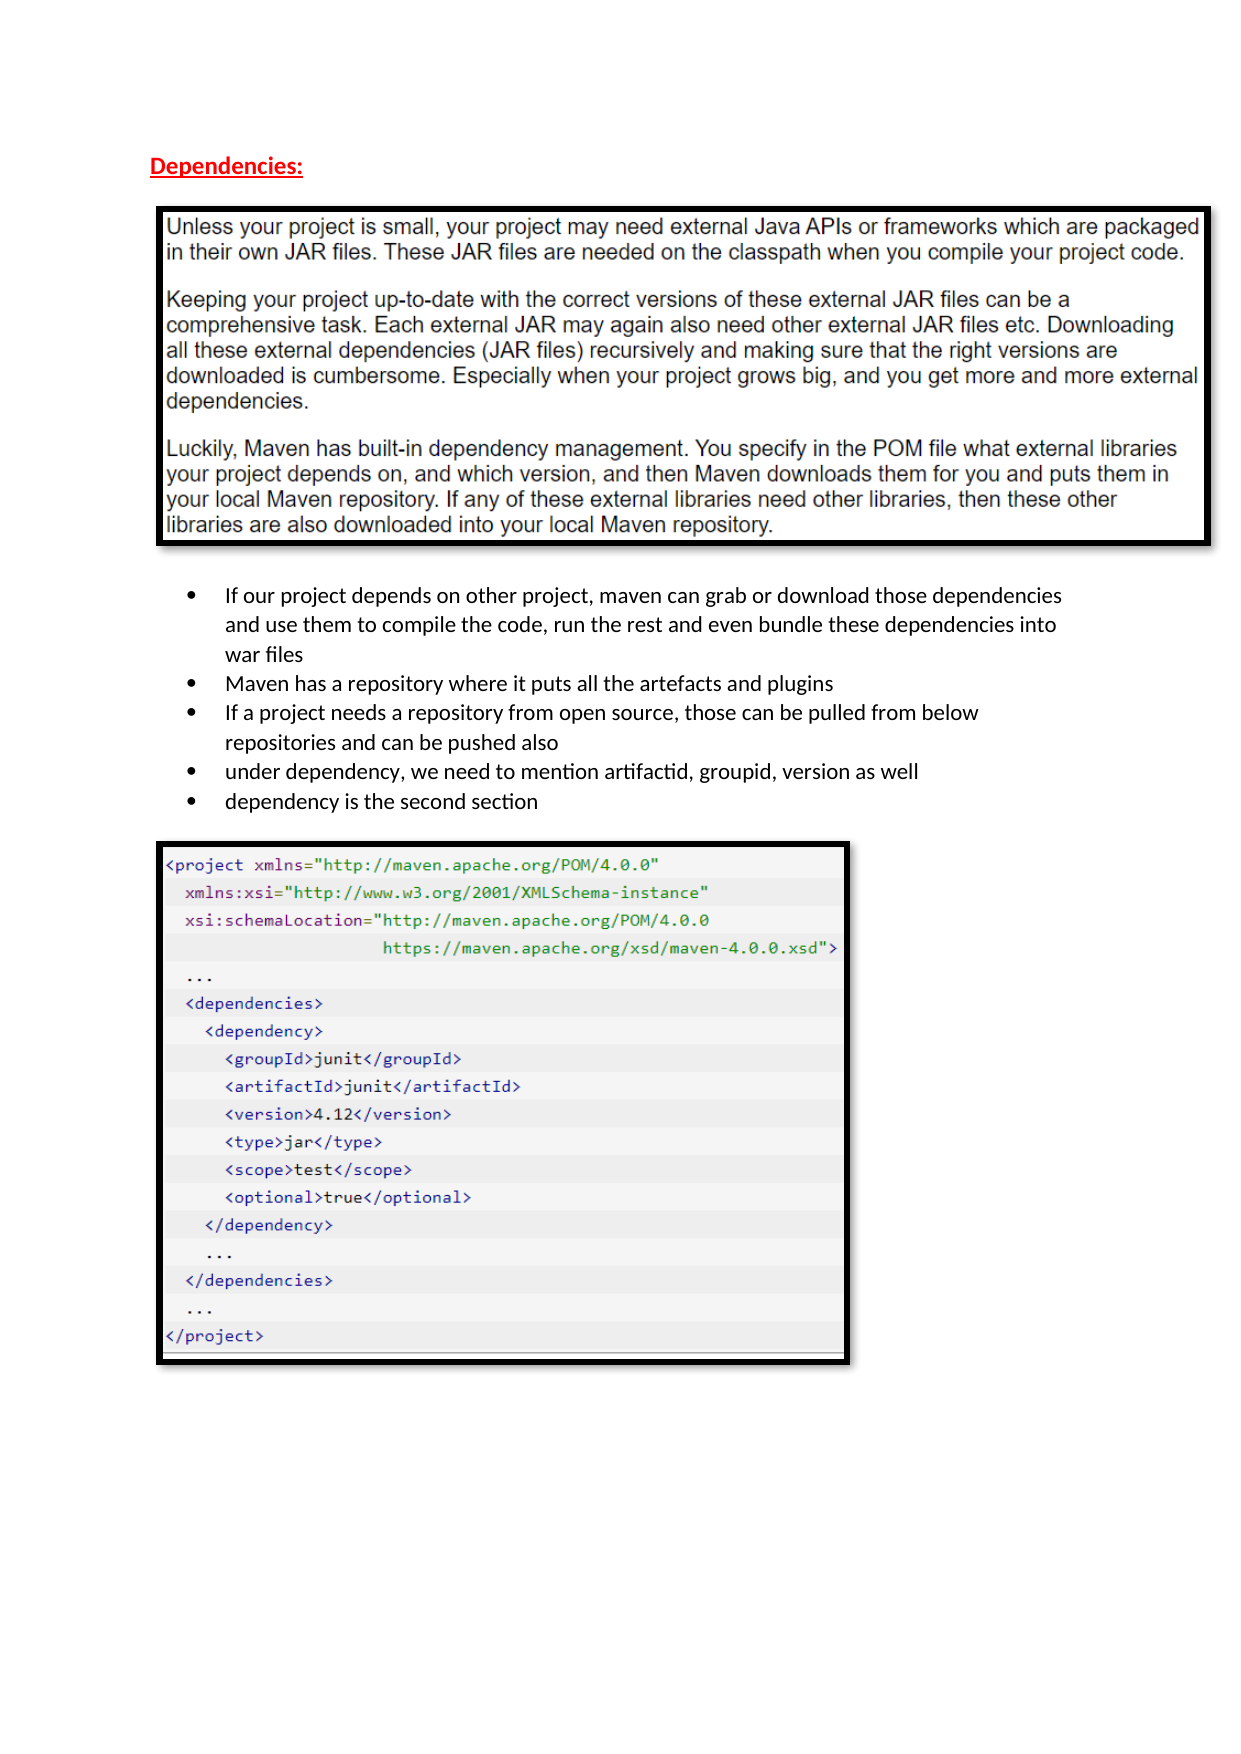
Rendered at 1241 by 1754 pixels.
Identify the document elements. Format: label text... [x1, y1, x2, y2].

list If our project depends on other project, maven can grab or download those dependencies and use them to compile the code, run the rest and even bundle these dependencies into war files [187, 581, 1090, 668]
list Maven has a repository where it puts all the artefacts and plugins [187, 669, 1090, 697]
picture [163, 212, 1204, 540]
list dependency is the second section [187, 787, 1090, 816]
picture [163, 847, 844, 1359]
list under dependency, we need to mention artifactid, groupid, version as well [187, 757, 1090, 785]
list If a project needs a repository from open source, those can be pulled from below repositories and can be pushed also [187, 698, 1090, 756]
text Dependencies: [150, 150, 1090, 181]
